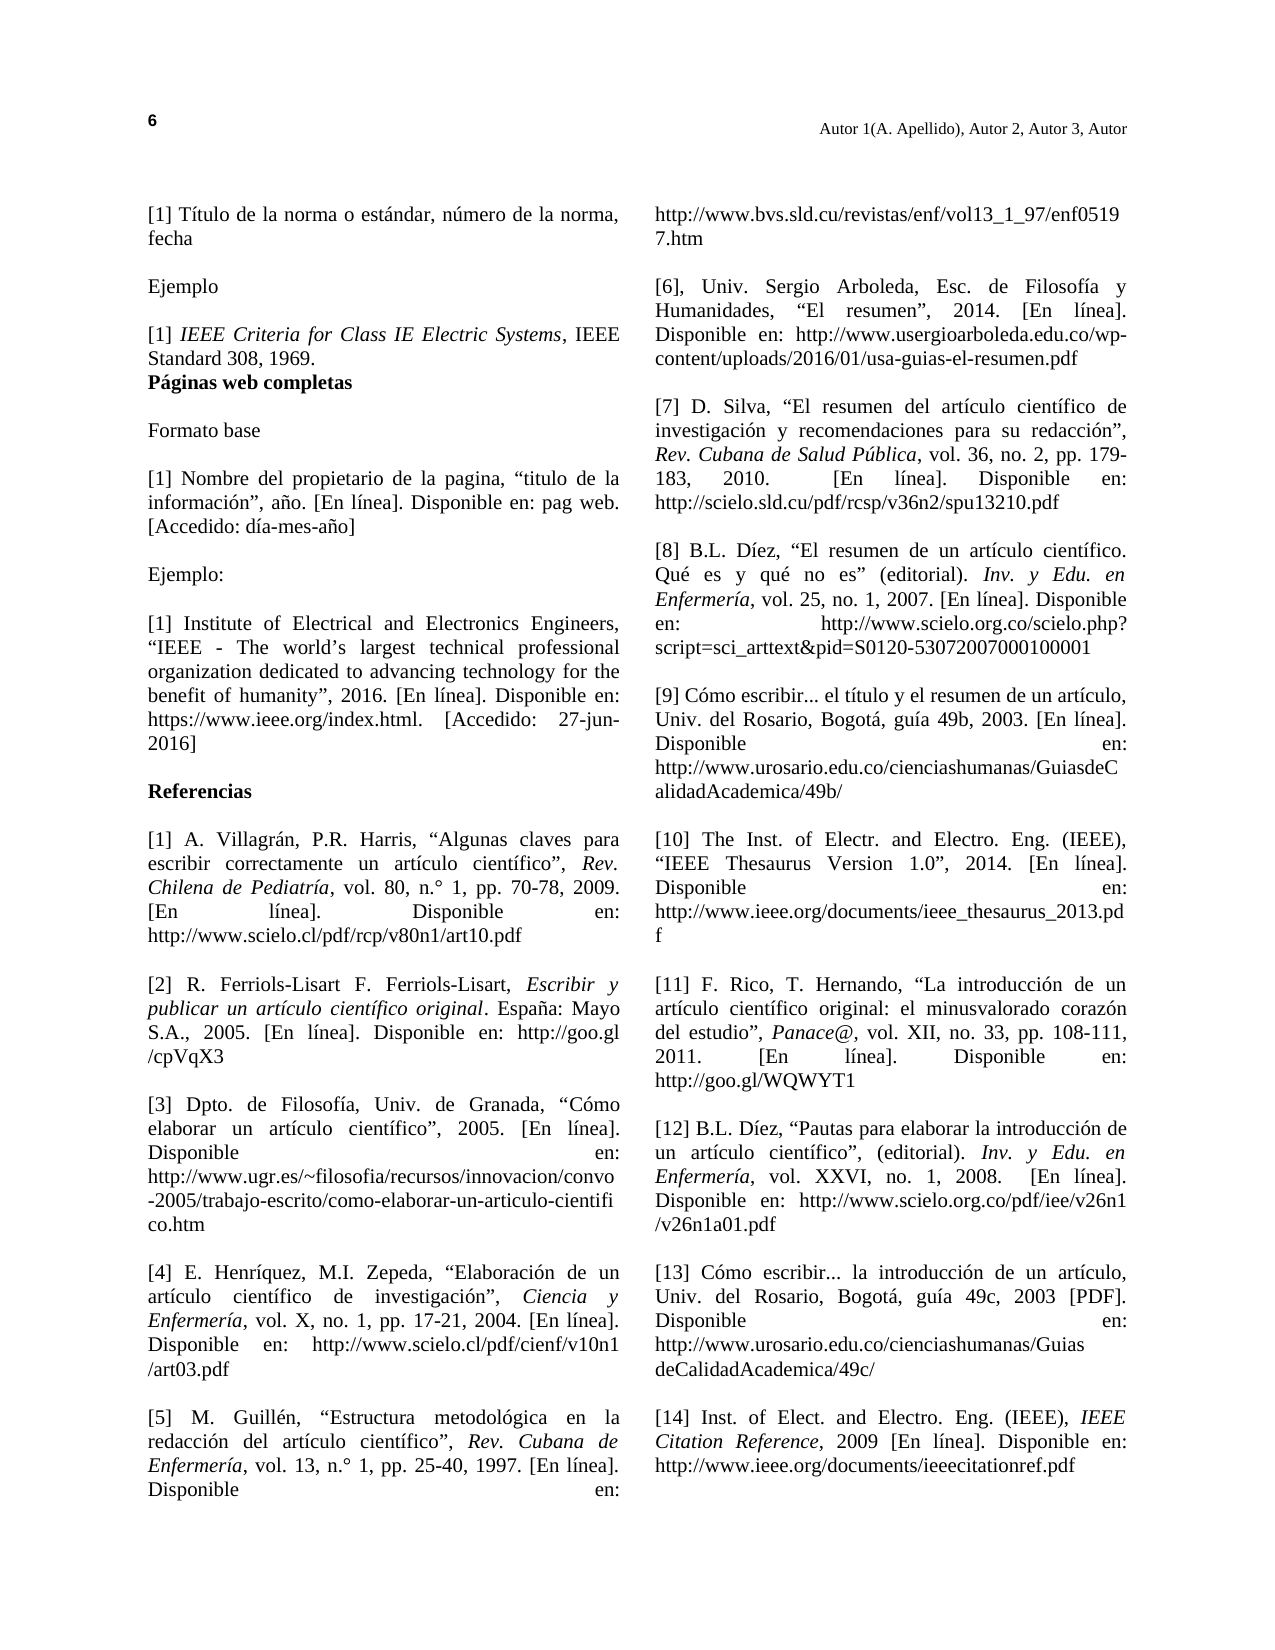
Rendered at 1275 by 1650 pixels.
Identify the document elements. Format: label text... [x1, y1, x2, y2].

text [9] Cómo escribir... el título y el resumen de un artículo, Univ. del Rosario, Bogotá, guía 49b, 2003. [En línea]. Disponible en: http://www.urosario.edu.co/cienciashumanas/GuiasdeCalidadAcademica/49b/ [655, 683, 1127, 803]
text [1] Institute of Electrical and Electronics Engineers, “IEEE - The world’s largest technical professional organization dedicated to advancing technology for the benefit of humanity”, 2016. [En línea]. Disponible en: https://www.ieee.org/index.html. [Accedido: 27-jun-2016] [148, 611, 620, 755]
text [1] A. Villagrán, P.R. Harris, “Algunas claves para escribir correctamente un artículo científico”, Rev. Chilena de Pediatría, vol. 80, n.° 1, pp. 70-78, 2009. [En línea]. Disponible en: http://www.scielo.cl/pdf/rcp/v80n1/art10.pdf [148, 827, 620, 947]
text [12] B.L. Díez, “Pautas para elaborar la introducción de un artículo científico”, (editorial). Inv. y Edu. en Enfermería, vol. XXVI, no. 1, 2008. [En línea]. Disponible en: http://www.scielo.org.co/pdf/iee/v26n1 /v26n1a01.pdf [655, 1116, 1127, 1236]
text [14] Inst. of Elect. and Electro. Eng. (IEEE), IEEE Citation Reference, 2009 [En línea]. Disponible en: http://www.ieee.org/documents/ieeecitationref.pdf [655, 1404, 1127, 1477]
text Formato base [148, 418, 620, 442]
text Ejemplo [148, 274, 620, 298]
text [5] M. Guillén, “Estructura metodológica en la redacción del artículo científico”, Rev. Cubana de Enfermería, vol. 13, n.° 1, pp. 25-40, 1997. [En línea]. Disponible en: http://www.bvs.sld.cu/revistas/enf/vol13_1_97/enf05197.htm [148, 1404, 620, 1501]
text [13] Cómo escribir... la introducción de un artículo, Univ. del Rosario, Bogotá, guía 49c, 2003 [PDF]. Disponible en: http://www.urosario.edu.co/cienciashumanas/Guias deCalidadAcademica/49c/ [655, 1260, 1127, 1381]
text [11] F. Rico, T. Hernando, “La introducción de un artículo científico original: el minusvalorado corazón del estudio”, Panace@, vol. XII, no. 33, pp. 108-111, 2011. [En línea]. Disponible en: http://goo.gl/WQWYT1 [655, 971, 1127, 1092]
text [2] R. Ferriols-Lisart F. Ferriols-Lisart, Escribir y publicar un artículo científico original. España: Mayo S.A., 2005. [En línea]. Disponible en: http://goo.gl /cpVqX3 [148, 971, 620, 1068]
text [3] Dpto. de Filosofía, Univ. de Granada, “Cómo elaborar un artículo científico”, 2005. [En línea]. Disponible en: http://www.ugr.es/~filosofia/recursos/innovacion/convo-2005/trabajo-escrito/como-elaborar-un-articulo-cientifi co.htm [148, 1092, 620, 1236]
subtitle Referencias [148, 779, 620, 803]
text [5] M. Guillén, “Estructura metodológica en la redacción del artículo científico”, Rev. Cubana de Enfermería, vol. 13, n.° 1, pp. 25-40, 1997. [En línea]. Disponible en: http://www.bvs.sld.cu/revistas/enf/vol13_1_97/enf05197.htm [655, 201, 1127, 249]
text [1] Nombre del propietario de la pagina, “titulo de la información”, año. [En línea]. Disponible en: pag web. [Accedido: día-mes-año] [148, 466, 620, 538]
text Páginas web completas [148, 370, 620, 394]
text [7] D. Silva, “El resumen del artículo científico de investigación y recomendaciones para su redacción”, Rev. Cubana de Salud Pública, vol. 36, no. 2, pp. 179-183, 2010. [En línea]. Disponible en: http://scielo.sld.cu/pdf/rcsp/v36n2/spu13210.pdf [655, 394, 1127, 514]
text [6], Univ. Sergio Arboleda, Esc. de Filosofía y Humanidades, “El resumen”, 2014. [En línea]. Disponible en: http://www.usergioarboleda.edu.co/wp-content/uploads/2016/01/usa-guias-el-resumen.pdf [655, 274, 1127, 370]
text Ejemplo: [148, 562, 620, 586]
text [1] IEEE Criteria for Class IE Electric Systems, IEEE Standard 308, 1969. [148, 322, 620, 370]
text [1] Título de la norma o estándar, número de la norma, fecha [148, 201, 620, 249]
text [8] B.L. Díez, “El resumen de un artículo científico. Qué es y qué no es” (editorial). Inv. y Edu. en Enfermería, vol. 25, no. 1, 2007. [En línea]. Disponible en: http://www.scielo.org.co/scielo.php?script=sci_arttext&pid=S0120-53072007000100001 [655, 538, 1127, 659]
text [4] E. Henríquez, M.I. Zepeda, “Elaboración de un artículo científico de investigación”, Ciencia y Enfermería, vol. X, no. 1, pp. 17-21, 2004. [En línea]. Disponible en: http://www.scielo.cl/pdf/cienf/v10n1 /art03.pdf [148, 1260, 620, 1381]
text [10] The Inst. of Electr. and Electro. Eng. (IEEE), “IEEE Thesaurus Version 1.0”, 2014. [En línea]. Disponible en: http://www.ieee.org/documents/ieee_thesaurus_2013.pdf [655, 827, 1127, 947]
